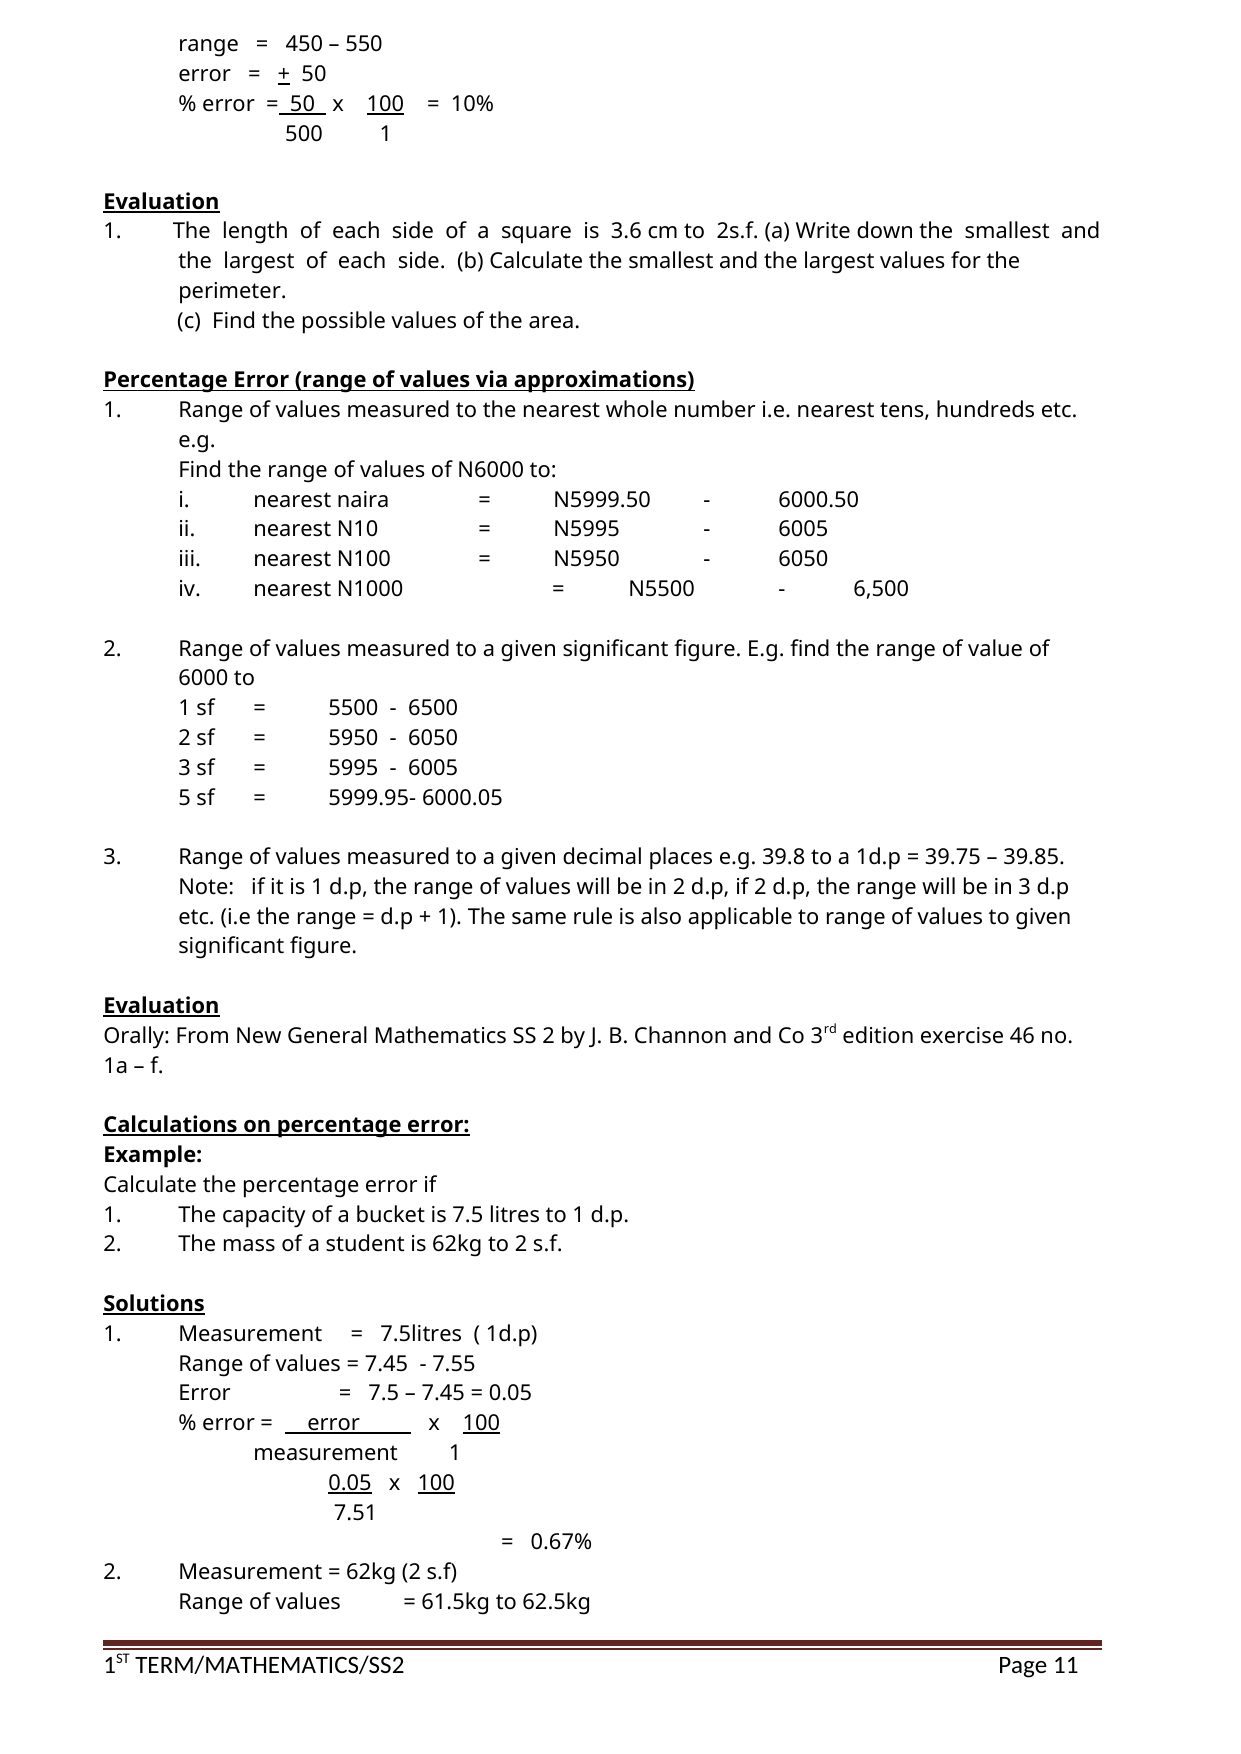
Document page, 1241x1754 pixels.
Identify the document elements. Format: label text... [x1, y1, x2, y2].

text 1. Range of values measured to the nearest whole number i.e. nearest tens, hundreds etc. e.g. [103, 394, 1102, 454]
text Example: [103, 1139, 1102, 1169]
text Range of values = 7.45 - 7.55 [103, 1347, 1102, 1377]
text Evaluation [103, 990, 1102, 1020]
text Evaluation [103, 186, 1102, 215]
text i. nearest naira = N5999.50 - 6000.50 [178, 483, 1102, 513]
text Range of values = 61.5kg to 62.5kg [103, 1586, 1102, 1616]
text iii. nearest N100 = N5950 - 6050 [178, 543, 1102, 573]
text 2. The mass of a student is 62kg to 2 s.f. [103, 1228, 1102, 1258]
text Note: if it is 1 d.p, the range of values will be in 2 d.p, if 2 d.p, the range will be in 3 d.p etc. (i.e the range = d.p + 1). The same rule is also applicable to range of values to given significant figure. [103, 871, 1102, 960]
text 2. Measurement = 62kg (2 s.f) [103, 1556, 1102, 1586]
text 1. The capacity of a bucket is to 1 d.p. [103, 1198, 1102, 1228]
text % error = 50 x 100 = 10% [103, 88, 1102, 117]
text Percentage Error (range of values via approximations) [103, 364, 1102, 394]
text Calculations on percentage error: [103, 1109, 1102, 1139]
text 3 sf = 5995 - 6005 [103, 752, 1102, 781]
text (c) Find the possible values of the area. [103, 305, 1102, 334]
text 7.51 [103, 1496, 1102, 1526]
text measurement 1 [103, 1437, 1102, 1467]
text 3. Range of values measured to a given decimal places e.g. 39.8 to a 1d.p = 39.75 – 39.85. [103, 841, 1102, 871]
text 500 1 [103, 117, 1102, 147]
text iv. nearest N1000 = N5500 - 6,500 [178, 573, 1102, 603]
text range = 450 – 550 [103, 28, 1102, 58]
text Calculate the percentage error if [103, 1169, 1102, 1198]
text % error = error x 100 [103, 1407, 1102, 1437]
text ii. nearest N10 = N5995 - 6005 [178, 513, 1102, 543]
text Solutions [103, 1288, 1102, 1318]
text Find the range of values of N6000 to: [178, 454, 1102, 483]
text 2. Range of values measured to a given significant figure. E.g. find the range of value of 6000 to [103, 632, 1102, 692]
text 0.05 x 100 [103, 1467, 1102, 1496]
text Error = 7.5 – 7.45 = 0.05 [103, 1377, 1102, 1407]
text 2 sf = 5950 - 6050 [103, 722, 1102, 752]
text error = + 50 [103, 58, 1102, 88]
text 1. The length of each side of a square is 3.6 cm to 2s.f. (a) Write down the smallest and the largest of each side. (b) Calculate the smallest and the largest values for the perimeter. [103, 215, 1102, 305]
text 5 sf = 5999.95- 6000.05 [103, 781, 1102, 811]
text 1 sf = 5500 - 6500 [103, 692, 1102, 722]
text Orally: From New General Mathematics SS 2 by J. B. Channon and Co 3rd edition exercise 46 no. 1a – f. [103, 1020, 1102, 1079]
text 1. Measurement = 7.5litres ( 1d.p) [103, 1318, 1102, 1347]
text = 0.67% [103, 1526, 1102, 1556]
